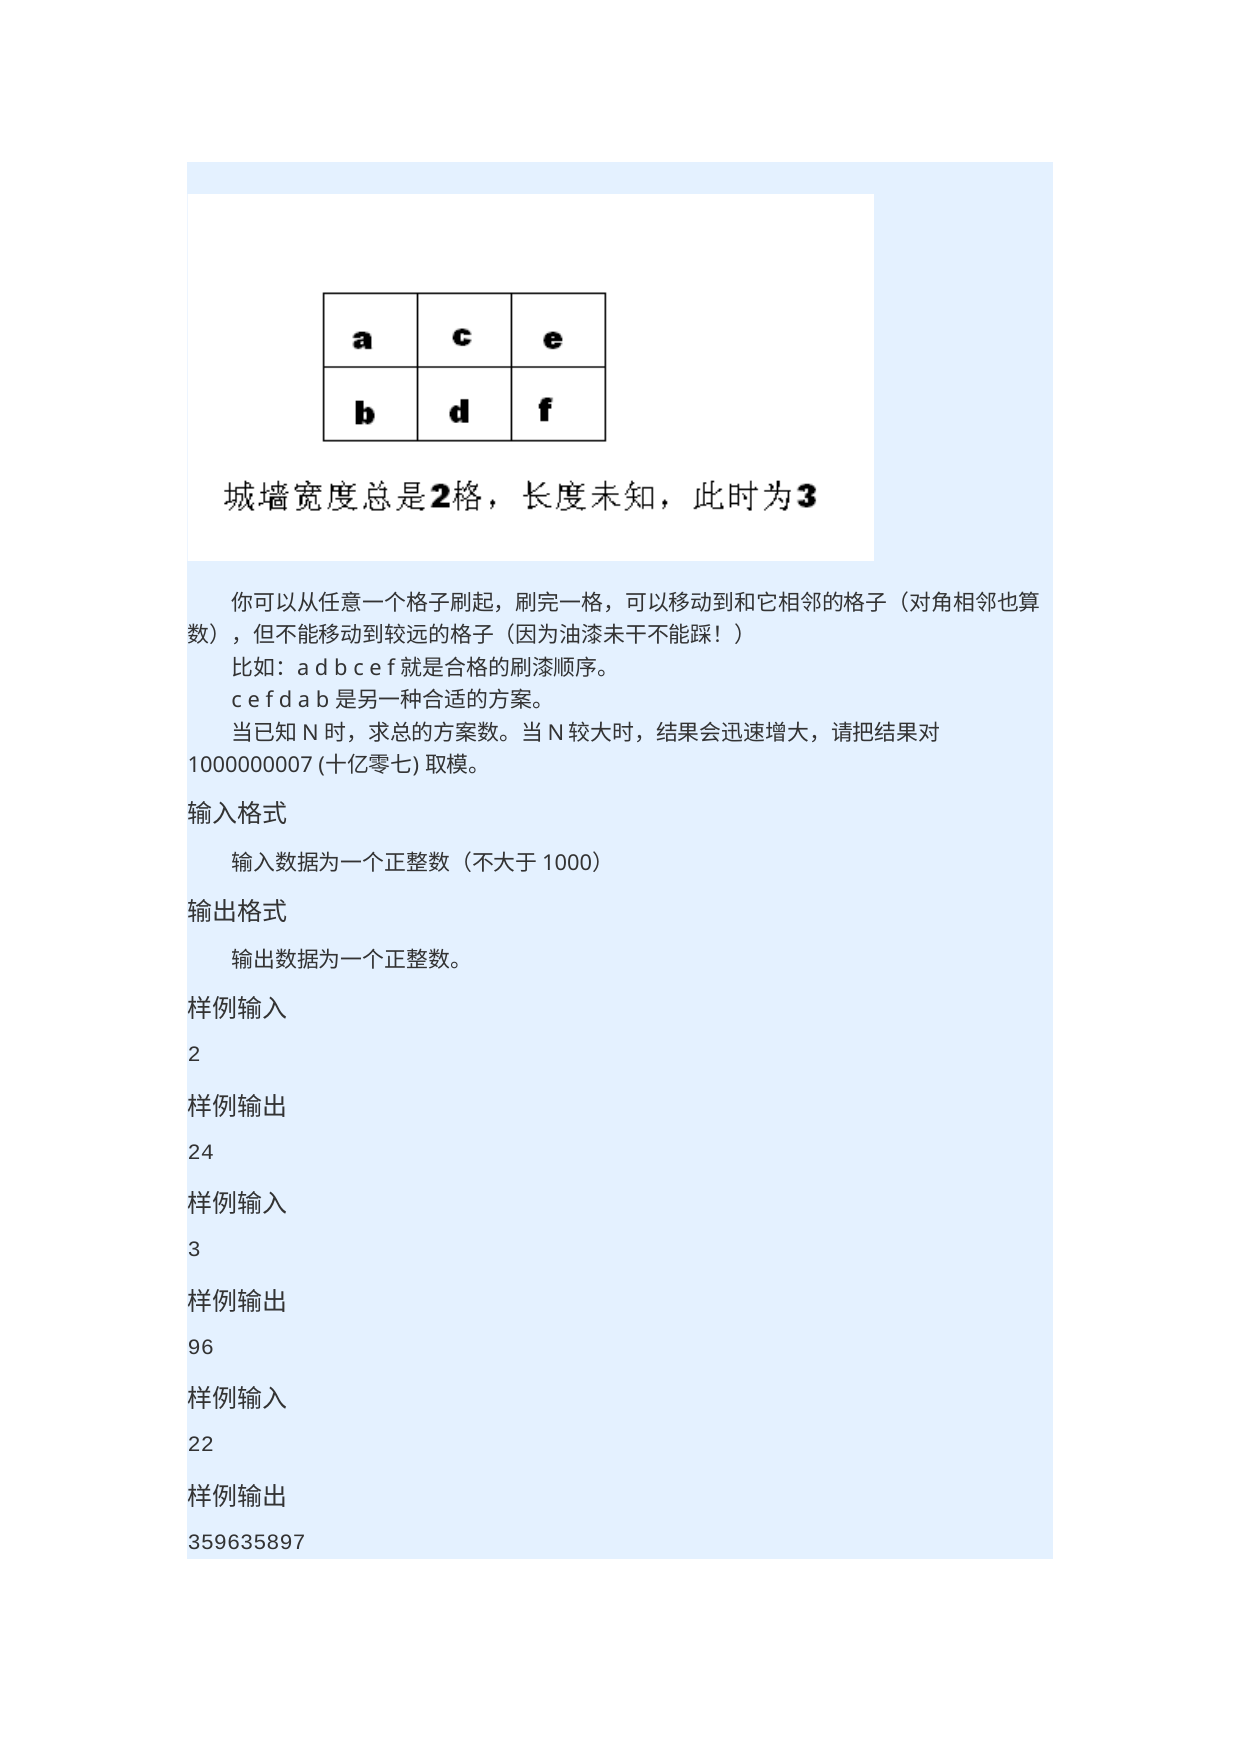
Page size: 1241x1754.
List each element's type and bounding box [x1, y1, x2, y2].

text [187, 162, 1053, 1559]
picture [187, 194, 874, 561]
